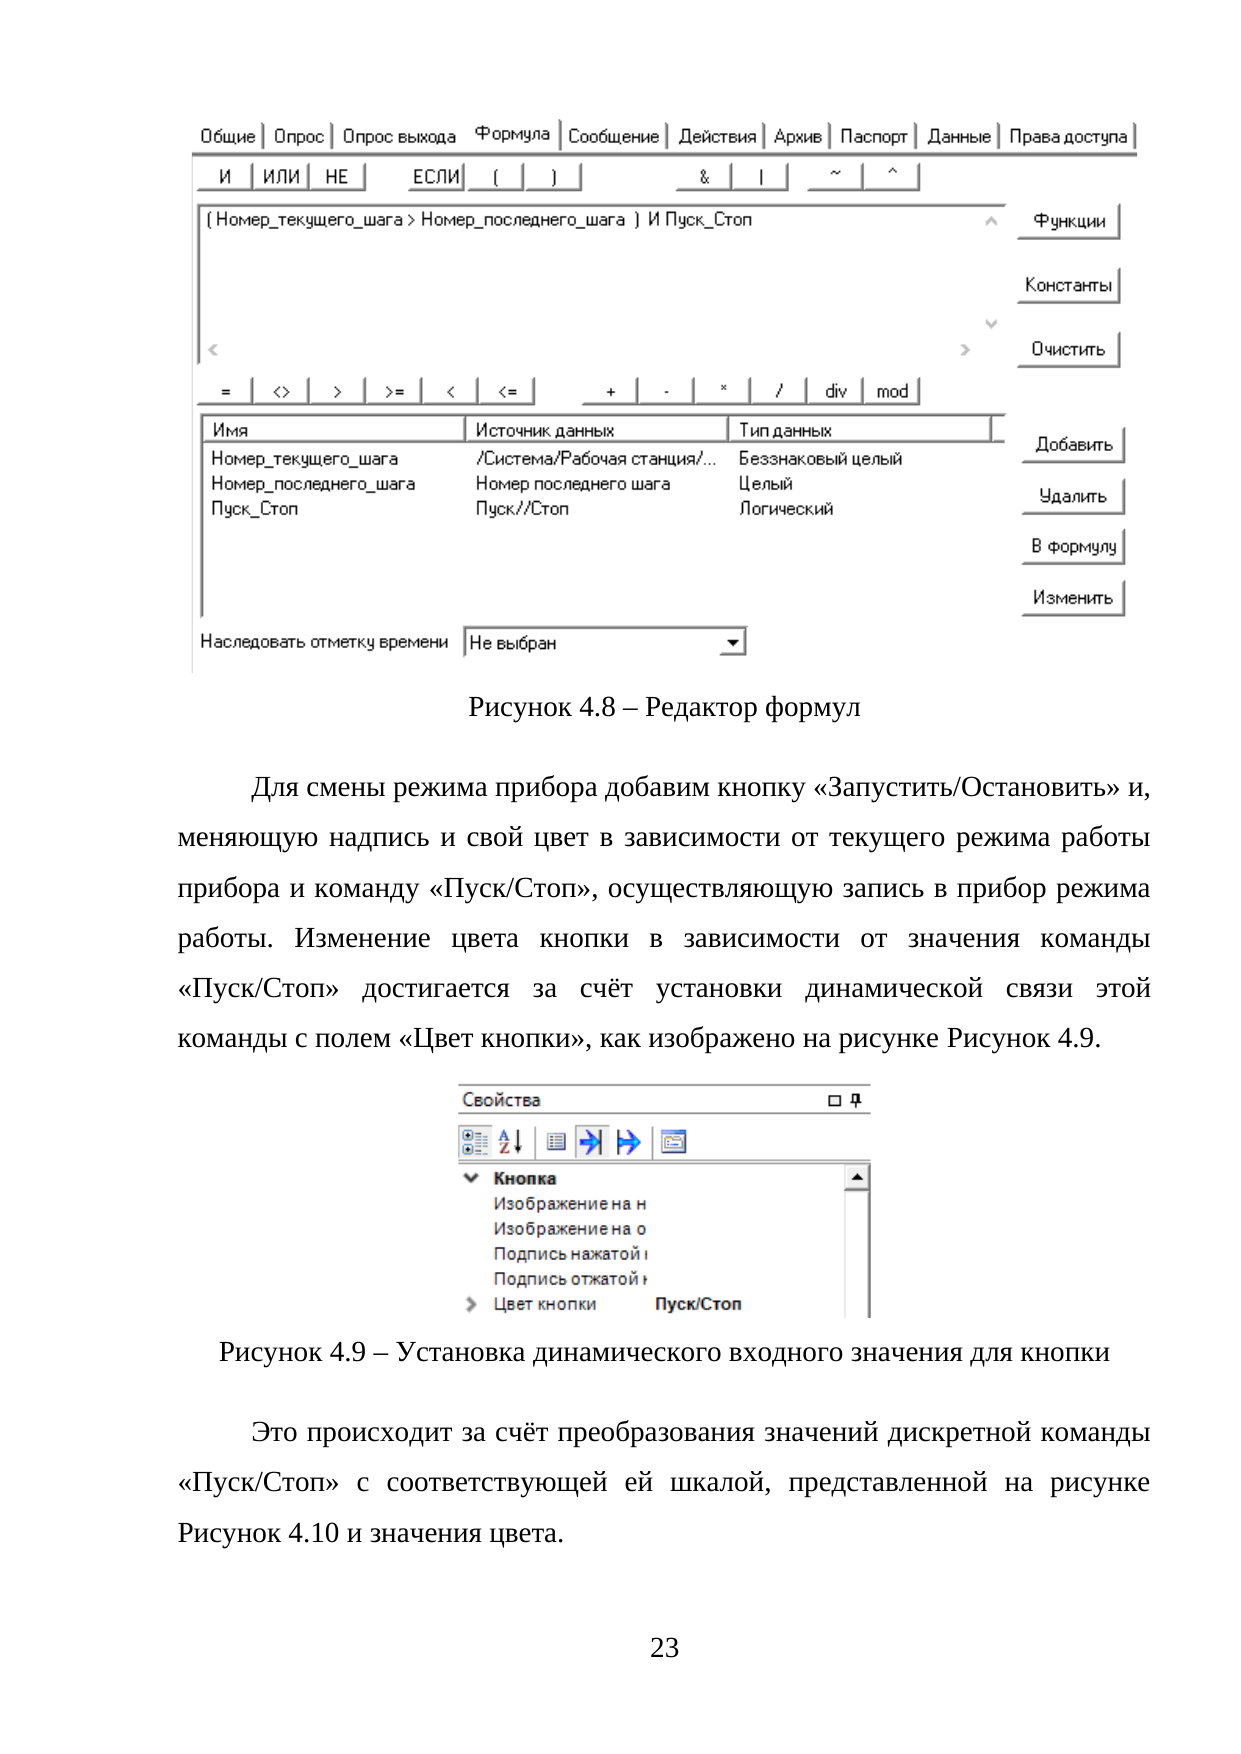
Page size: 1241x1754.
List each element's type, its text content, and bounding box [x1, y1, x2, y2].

picture [191, 118, 1138, 673]
picture [458, 1083, 871, 1318]
